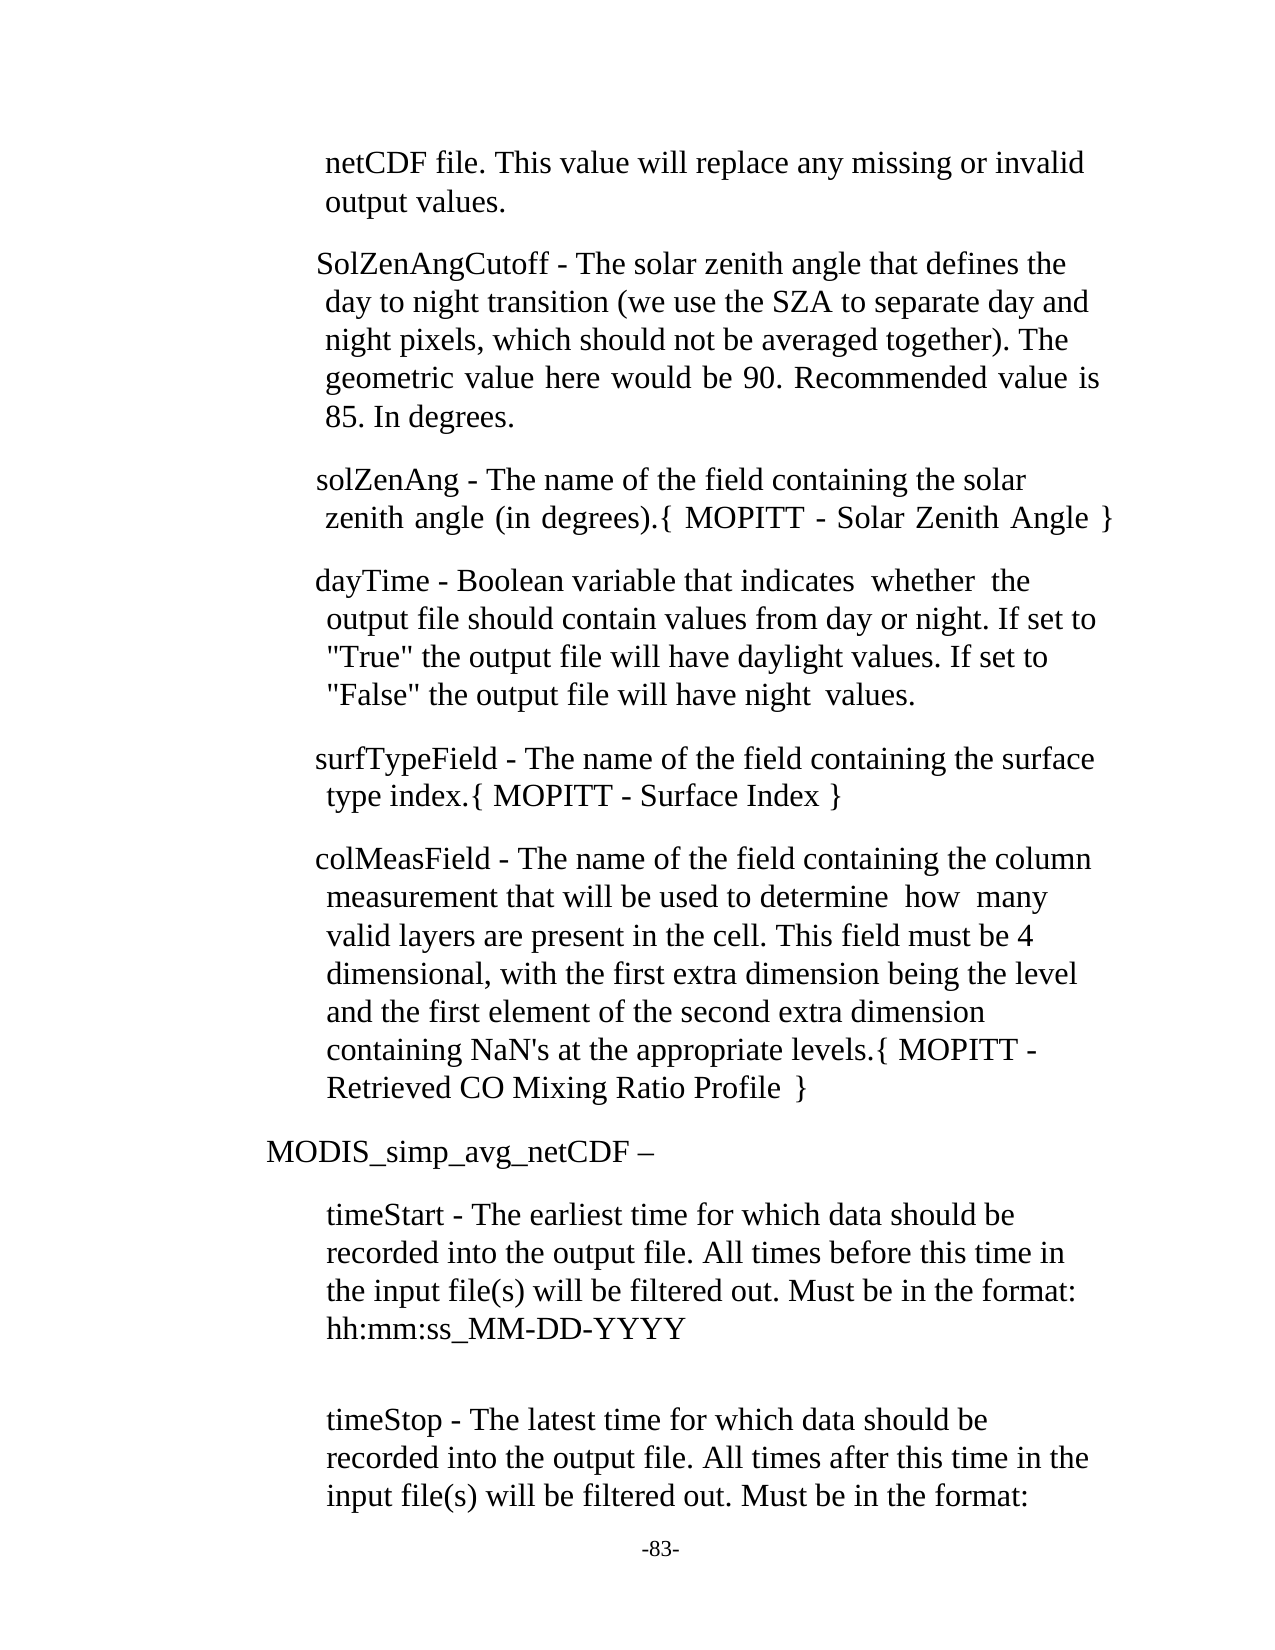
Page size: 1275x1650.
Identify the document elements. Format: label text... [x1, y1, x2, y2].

text surfTypeField - The name of the field containing the surface type index.{ MOPITT - Surface Index } [315, 739, 1133, 814]
text SolZenAngCutoff - The solar zenith angle that defines the day to night transition (we use the SZA to separate day and night pixels, which should not be averaged together). The geometric value here would be 90. Recommended value is [316, 244, 1113, 396]
text fillVal - The value to use as a fill value in the output netCDF file. This value will replace any missing or invalid output values. [316, 144, 1094, 219]
text timeStart - The earliest time for which data should be recorded into the output file. All times before this time in the input file(s) will be filtered out. Must be in the format: hh:mm:ss_MM-DD-YYYY [326, 1195, 1102, 1347]
text solZenAng - The name of the field containing the solar zenith angle (in degrees).{ MOPITT - Solar Zenith Angle } [316, 461, 1118, 535]
text MODIS_simp_avg_netCDF – [266, 1132, 1187, 1169]
text 85. In degrees. [325, 397, 1187, 434]
text dayTime - Boolean variable that indicates whether the output file should contain values from day or night. If set to "True" the output file will have daylight values. If set to "False" the output file will have night values. [315, 561, 1113, 713]
text colMeasField - The name of the field containing the column measurement that will be used to determine how many valid layers are present in the cell. This field must be 4 dimensional, with the first extra dimension being the level and the first element of the second extra dimension containing NaN's at the appropriate levels.{ MOPITT - Retrieved CO Mixing Ratio Profile } [315, 840, 1098, 1106]
